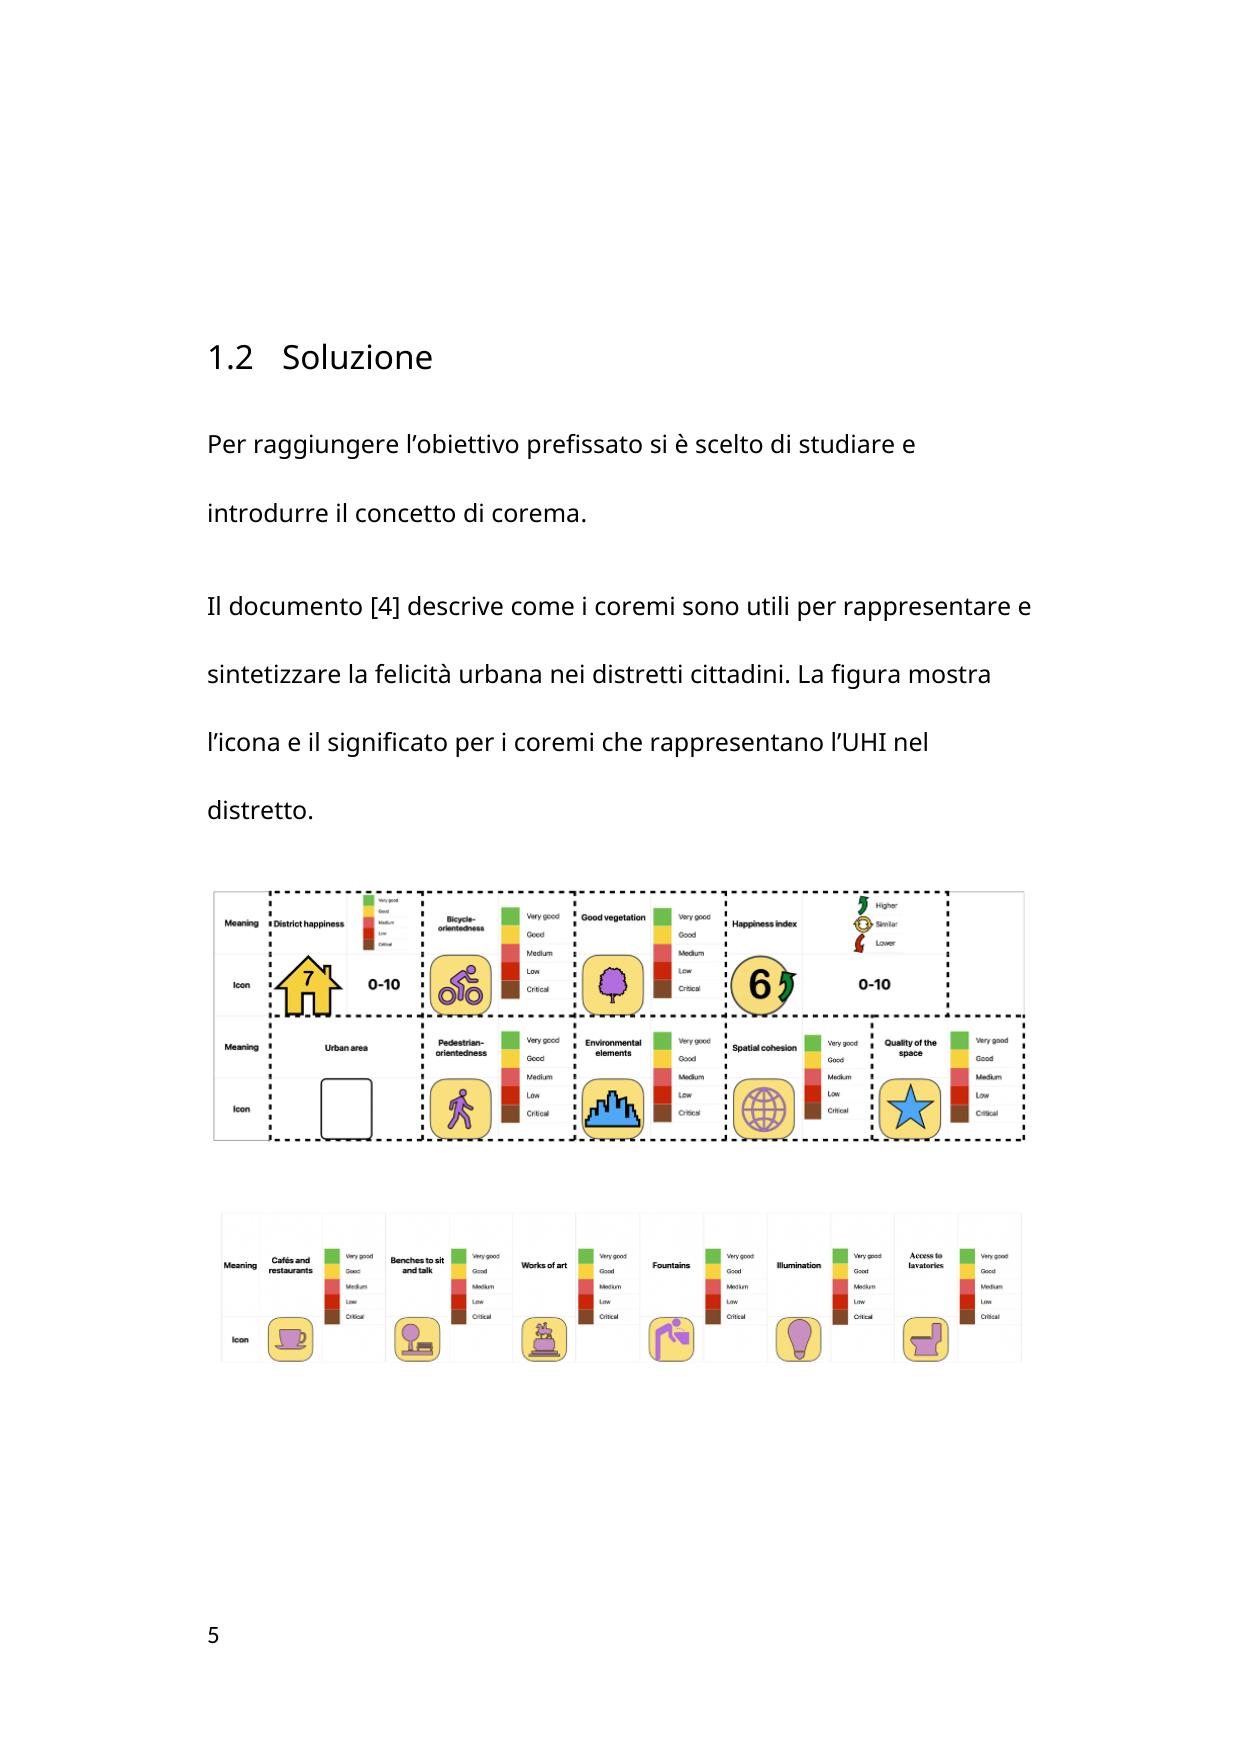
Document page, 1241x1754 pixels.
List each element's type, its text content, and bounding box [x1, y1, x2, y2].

text Per raggiungere l’obiettivo prefissato si è scelto di studiare e introdurre il concetto di corema. [207, 427, 1033, 529]
text Il documento descrive come i coremi sono utili per rappresentare e sintetizzare la felicità urbana nei distretti cittadini. La figura mostra l’icona e il significato per i coremi che rappresentano l’UHI nel distretto. [207, 588, 1033, 827]
subtitle Soluzione [207, 334, 1033, 379]
picture [206, 1206, 1033, 1379]
picture [206, 885, 1033, 1147]
